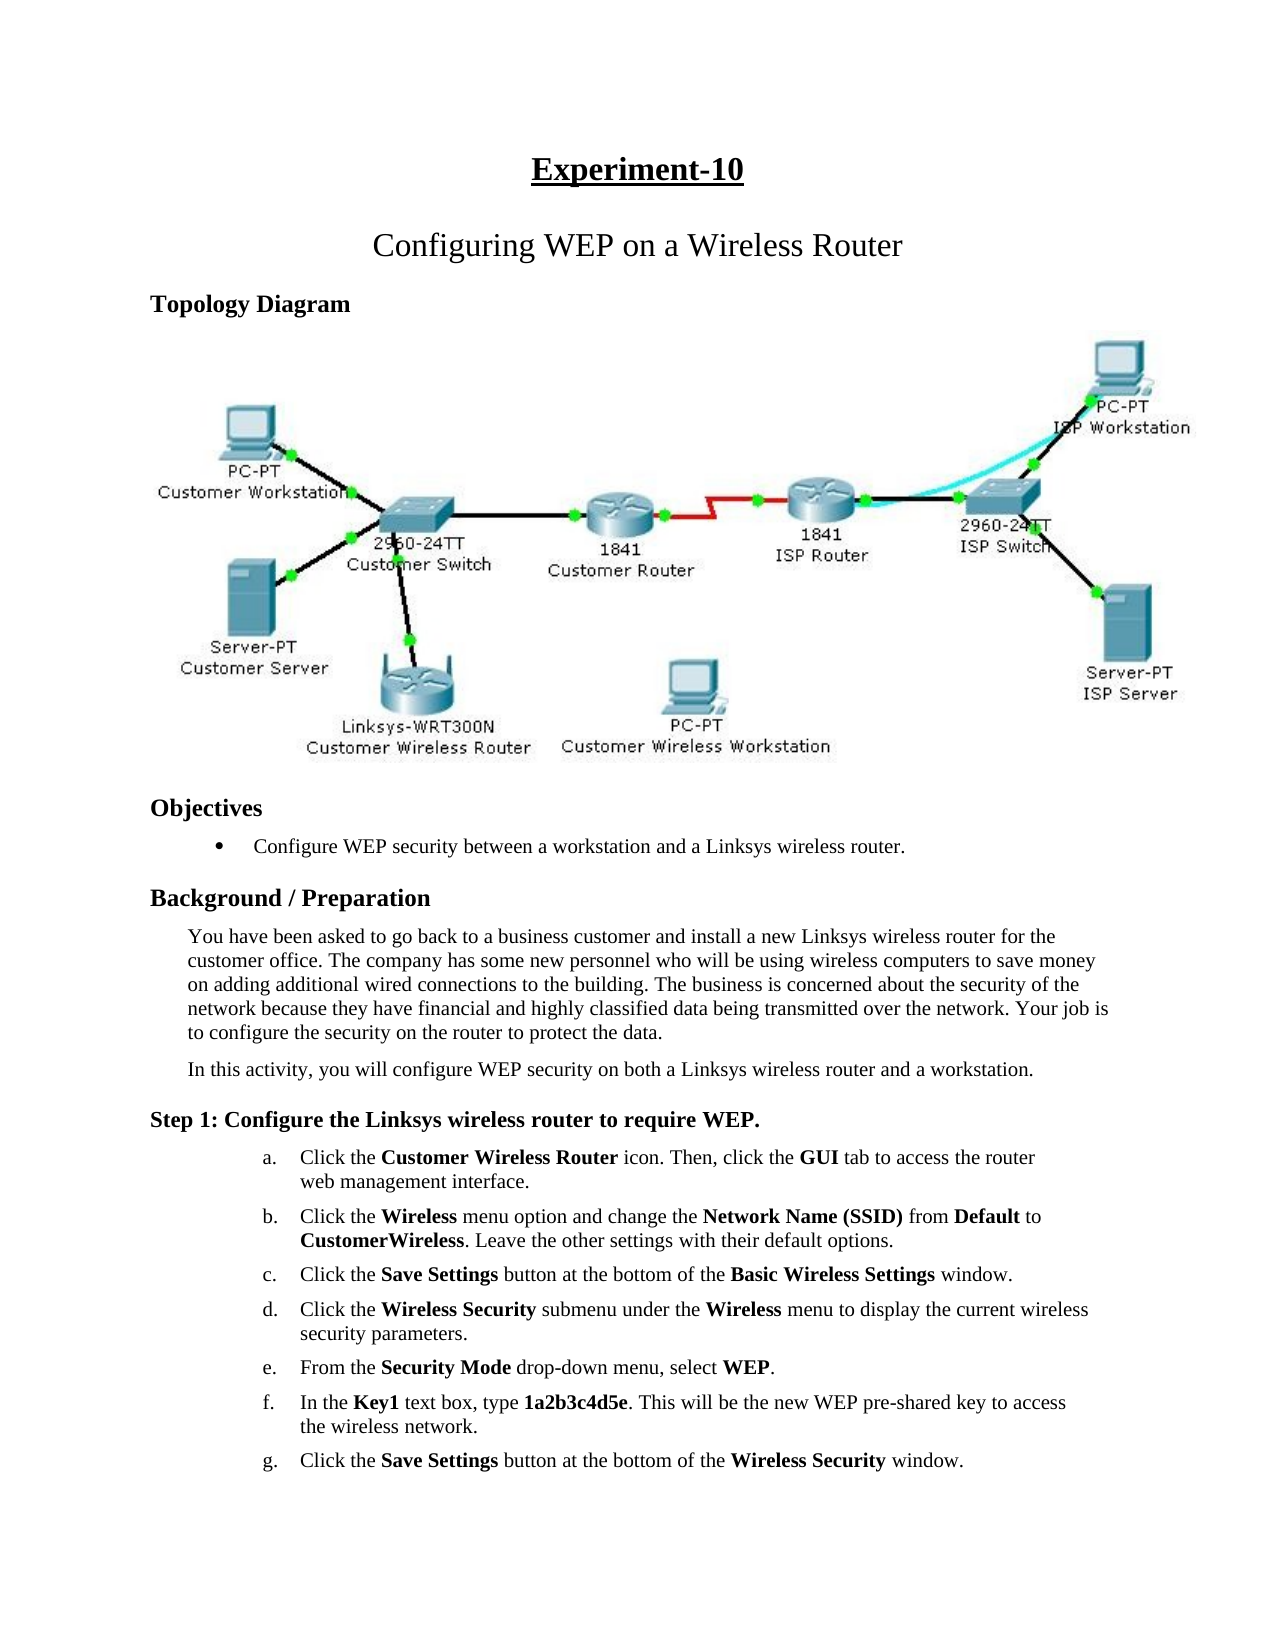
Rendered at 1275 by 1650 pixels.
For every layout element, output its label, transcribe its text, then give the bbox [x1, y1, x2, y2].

list Configure WEP security between a workstation and a Linksys wireless router. [216, 834, 1212, 858]
text You have been asked to go back to a business customer and install a new Linksys wireless router for the customer office. The company has some new personnel who will be using wireless computers to save money on adding additional wired connections to the building. The business is concerned about the security of the network because they have financial and highly classified data being transmitted over the network. Your job is to configure the security on the router to protect the data. [187, 924, 1121, 1044]
picture [153, 330, 1197, 763]
text CustomerWireless. Leave the other settings with their default options. [300, 1228, 1212, 1252]
text In this activity, you will configure WEP security on both a Linksys wireless router and a workstation. [187, 1057, 1212, 1081]
subtitle Experiment-10 [227, 149, 1048, 188]
list Click the Wireless menu option and change the Network Name (SSID) from Default to [262, 1203, 1212, 1228]
subtitle Step 1: Configure the Linksys wireless router to require WEP. [150, 1107, 1212, 1133]
list Click the Wireless Security submenu under the Wireless menu to display the current wireless security parameters. [262, 1297, 1089, 1345]
list Click the Save Settings button at the bottom of the Wireless Security window. [262, 1448, 1212, 1472]
subtitle Background / Preparation [150, 883, 1212, 912]
text Topology Diagram [150, 289, 355, 318]
list In the Key1 text box, type 1a2b3c4d5e. This will be the new WEP pre-shared key to access the wireless network. [262, 1389, 1097, 1438]
list From the Security Mode drop-down menu, select WEP. [262, 1355, 1212, 1379]
text Configuring WEP on a Wireless Router [372, 225, 1212, 263]
list Click the Save Settings button at the bottom of the Basic Wireless Settings window. [262, 1262, 1212, 1286]
subtitle Objectives [150, 793, 1212, 822]
list Click the Customer Wireless Router icon. Then, click the GUI tab to access the router web management interface. [262, 1145, 1074, 1193]
